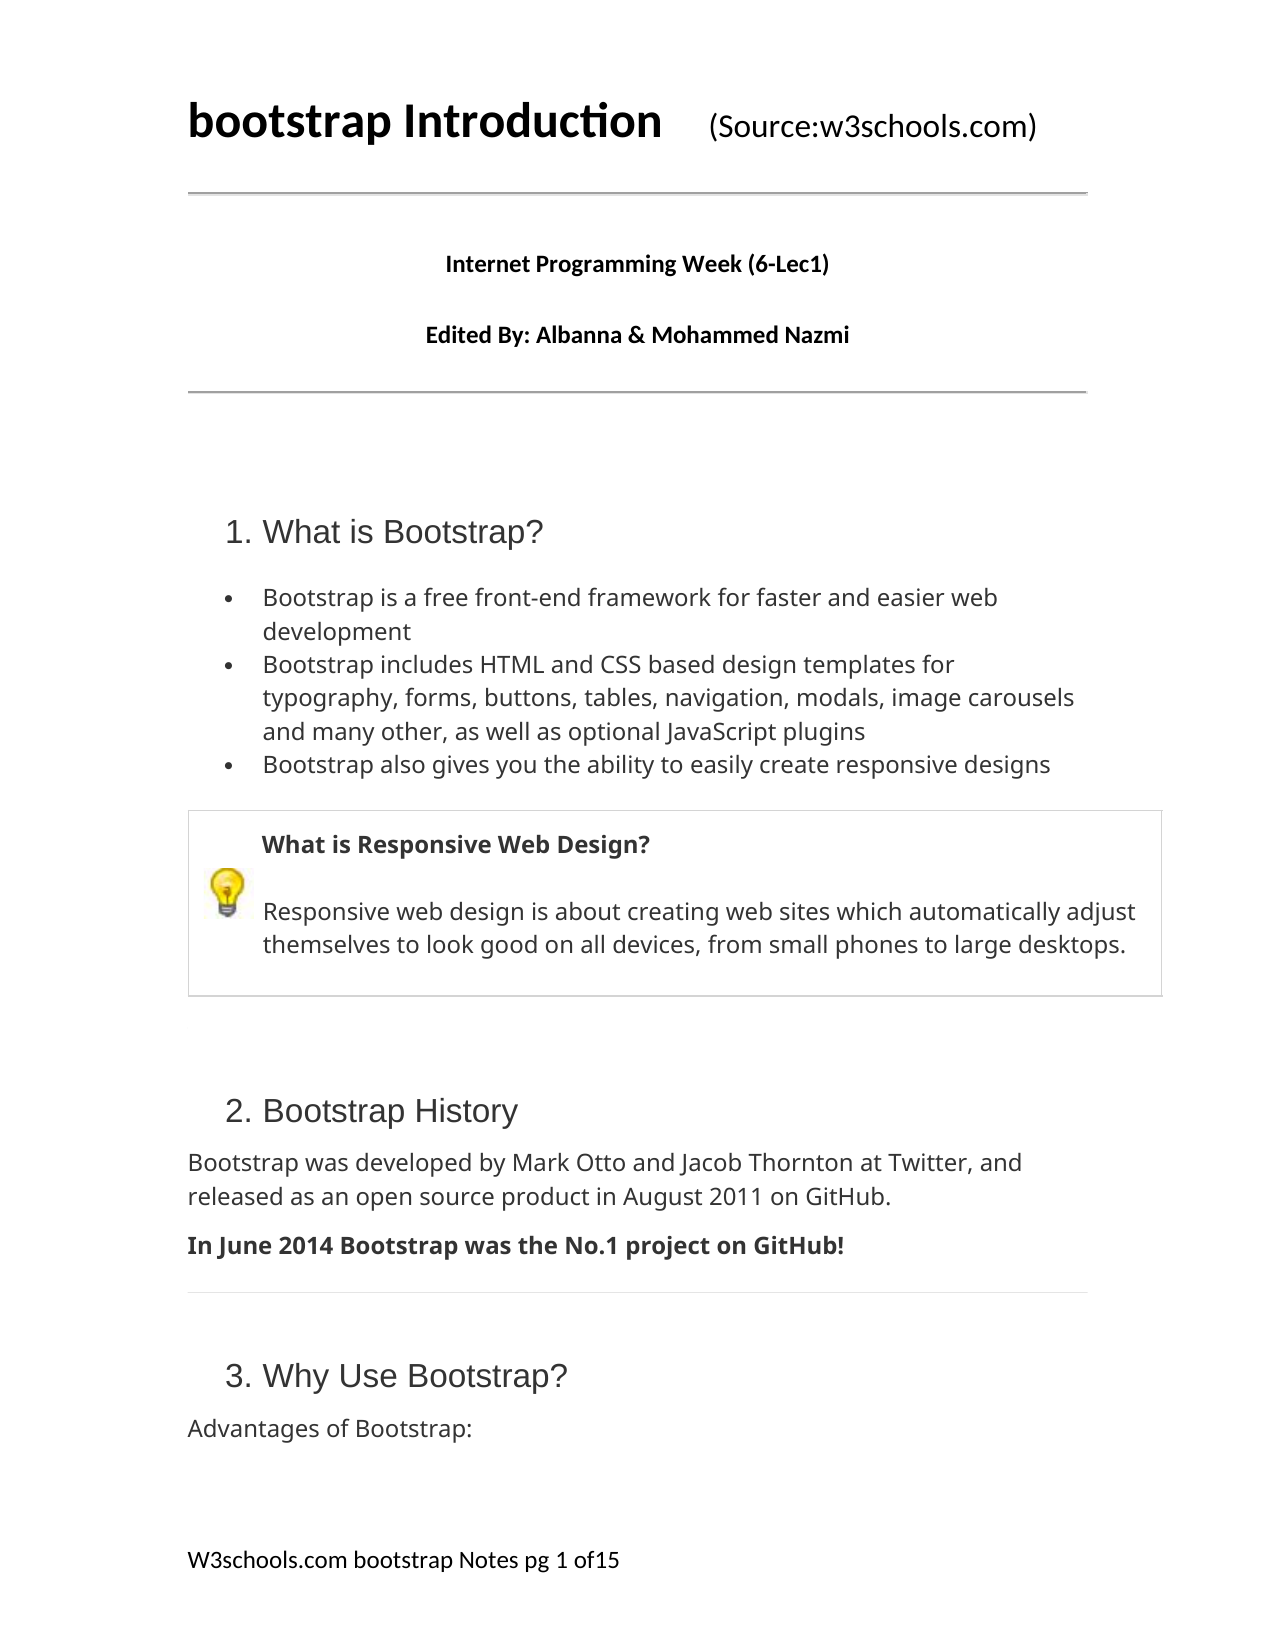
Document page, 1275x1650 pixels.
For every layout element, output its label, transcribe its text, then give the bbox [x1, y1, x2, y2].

text Advantages of Bootstrap: [187, 1411, 1088, 1444]
text Edited By: Albanna & Mohammed Nazmi [187, 320, 1088, 350]
text Bootstrap was developed by Mark Otto and Jacob Thornton at Twitter, and released as an open source product in August 2011 on GitHub. [187, 1145, 1088, 1212]
list Bootstrap includes HTML and CSS based design templates for typography, forms, buttons, tables, navigation, modals, image carousels and many other, as well as optional JavaScript plugins [225, 647, 1088, 747]
text In June 2014 Bootstrap was the No.1 project on GitHub! [187, 1228, 1088, 1261]
subtitle What is Bootstrap? [225, 512, 1089, 550]
subtitle Why Use Bootstrap? [225, 1356, 1089, 1394]
picture [203, 868, 254, 919]
table_header [189, 811, 262, 995]
list Bootstrap also gives you the ability to easily create responsive designs [225, 747, 1088, 781]
text Internet Programming Week (6-Lec1) [187, 249, 1088, 279]
text bootstrap Introduction (Source:w3schools.com) [187, 89, 1088, 150]
list Bootstrap is a free front-end framework for faster and easier web development [225, 580, 1088, 647]
subtitle Bootstrap History [225, 1091, 1089, 1129]
table_header What is Responsive Web Design? Responsive web design is about creating web sites which automatically adjust themselves to look good on all devices, from small phones to large desktops. [262, 811, 1161, 995]
